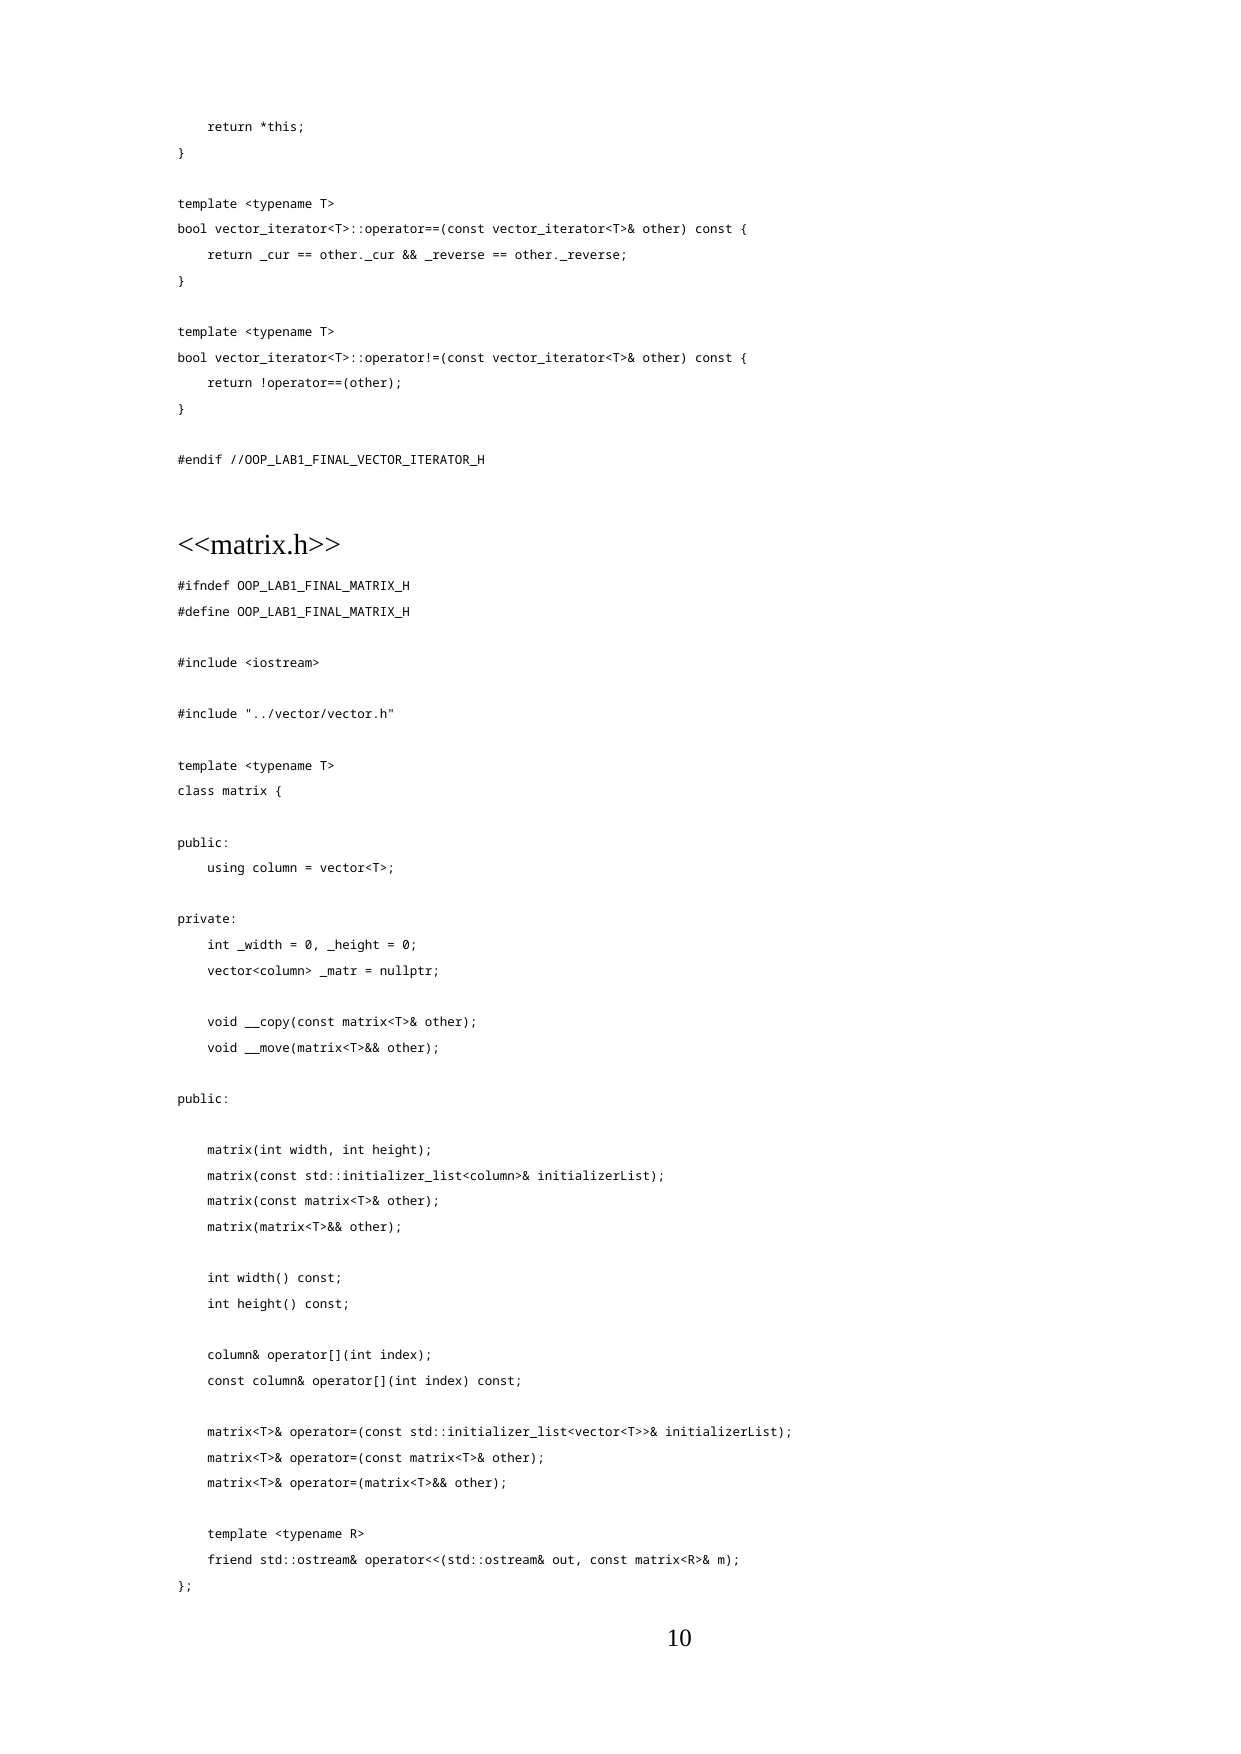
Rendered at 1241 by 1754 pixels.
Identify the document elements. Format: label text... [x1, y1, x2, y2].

text #ifndef OOP_LAB1_FINAL_MATRIX_H [177, 577, 1181, 594]
text void __move(matrix<T>&& other); [177, 1039, 1181, 1056]
text #include <iostream> [177, 654, 1181, 671]
text private: [177, 911, 1181, 928]
text matrix(int width, int height); [177, 1141, 1181, 1158]
text return _cur == other._cur && _reverse == other._reverse; [177, 246, 1181, 263]
text #endif //OOP_LAB1_FINAL_VECTOR_ITERATOR_H [177, 451, 1181, 468]
text using column = vector<T>; [177, 859, 1181, 876]
text matrix(const std::initializer_list<column>& initializerList); [177, 1167, 1181, 1184]
text } [177, 144, 1181, 161]
text template <typename T> [177, 323, 1181, 340]
text #define OOP_LAB1_FINAL_MATRIX_H [177, 603, 1181, 620]
text matrix(const matrix<T>& other); [177, 1192, 1181, 1209]
text template <typename T> [177, 195, 1181, 212]
text void __copy(const matrix<T>& other); [177, 1013, 1181, 1030]
text matrix<T>& operator=(matrix<T>&& other); [177, 1474, 1181, 1491]
text template <typename T> [177, 757, 1181, 774]
text template <typename R> [177, 1526, 1181, 1543]
text #include "../vector/vector.h" [177, 706, 1181, 723]
text public: [177, 1090, 1181, 1107]
text return *this; [177, 118, 1181, 135]
text matrix(matrix<T>&& other); [177, 1218, 1181, 1235]
text int width() const; [177, 1269, 1181, 1286]
text } [177, 272, 1181, 289]
text int _width = 0, _height = 0; [177, 936, 1181, 953]
text matrix<T>& operator=(const matrix<T>& other); [177, 1449, 1181, 1466]
text <<matrix.h>> [177, 527, 1181, 561]
text public: [177, 834, 1181, 851]
text friend std::ostream& operator<<(std::ostream& out, const matrix<R>& m); [177, 1551, 1181, 1568]
text class matrix { [177, 782, 1181, 799]
text vector<column> _matr = nullptr; [177, 962, 1181, 979]
text matrix<T>& operator=(const std::initializer_list<vector<T>>& initializerList); [177, 1423, 1181, 1440]
text int height() const; [177, 1295, 1181, 1312]
text bool vector_iterator<T>::operator!=(const vector_iterator<T>& other) const { [177, 349, 1181, 366]
text bool vector_iterator<T>::operator==(const vector_iterator<T>& other) const { [177, 221, 1181, 238]
text return !operator==(other); [177, 374, 1181, 391]
text }; [177, 1577, 1181, 1594]
text column& operator[](int index); [177, 1346, 1181, 1363]
text const column& operator[](int index) const; [177, 1372, 1181, 1389]
text } [177, 400, 1181, 417]
